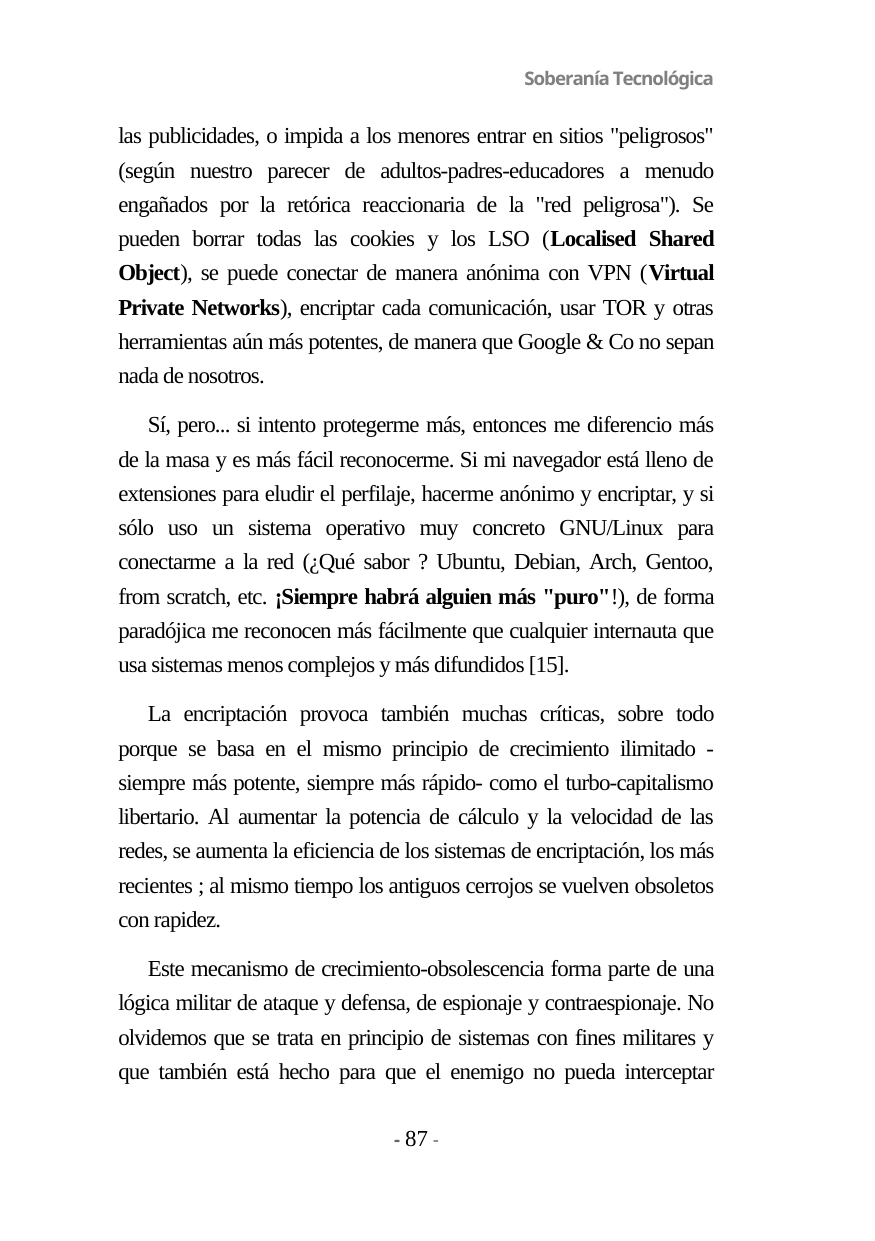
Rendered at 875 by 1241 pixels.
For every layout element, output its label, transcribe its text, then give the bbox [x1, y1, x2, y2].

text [118, 949, 714, 1086]
text La encriptación provoca también muchas críticas, sobre todo porque se basa en el mismo principio de crecimiento ilimitado -siempre más potente, siempre más rápido- como el turbo-capitalismo libertario. Al aumentar la potencia de cálculo y la velocidad de las redes, se aumenta la eficiencia de los sistemas de encriptación, los más recientes ; al mismo tiempo los antiguos cerrojos se vuelven obsoletos con rapidez. [118, 694, 714, 934]
text Sí, pero... si intento protegerme más, entonces me diferencio más de la masa y es más fácil reconocerme. Si mi navegador está lleno de extensiones para eludir el perfilaje, hacerme anónimo y encriptar, y si sólo uso un sistema operativo muy concreto GNU/Linux para conectarme a la red (¿Qué sabor ? Ubuntu, Debian, Arch, Gentoo, from scratch, etc. ¡Siempre habrá alguien más "puro"!), de forma paradójica me reconocen más fácilmente que cualquier internauta que usa sistemas menos complejos y más difundidos [15]. [118, 405, 714, 679]
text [118, 116, 714, 391]
